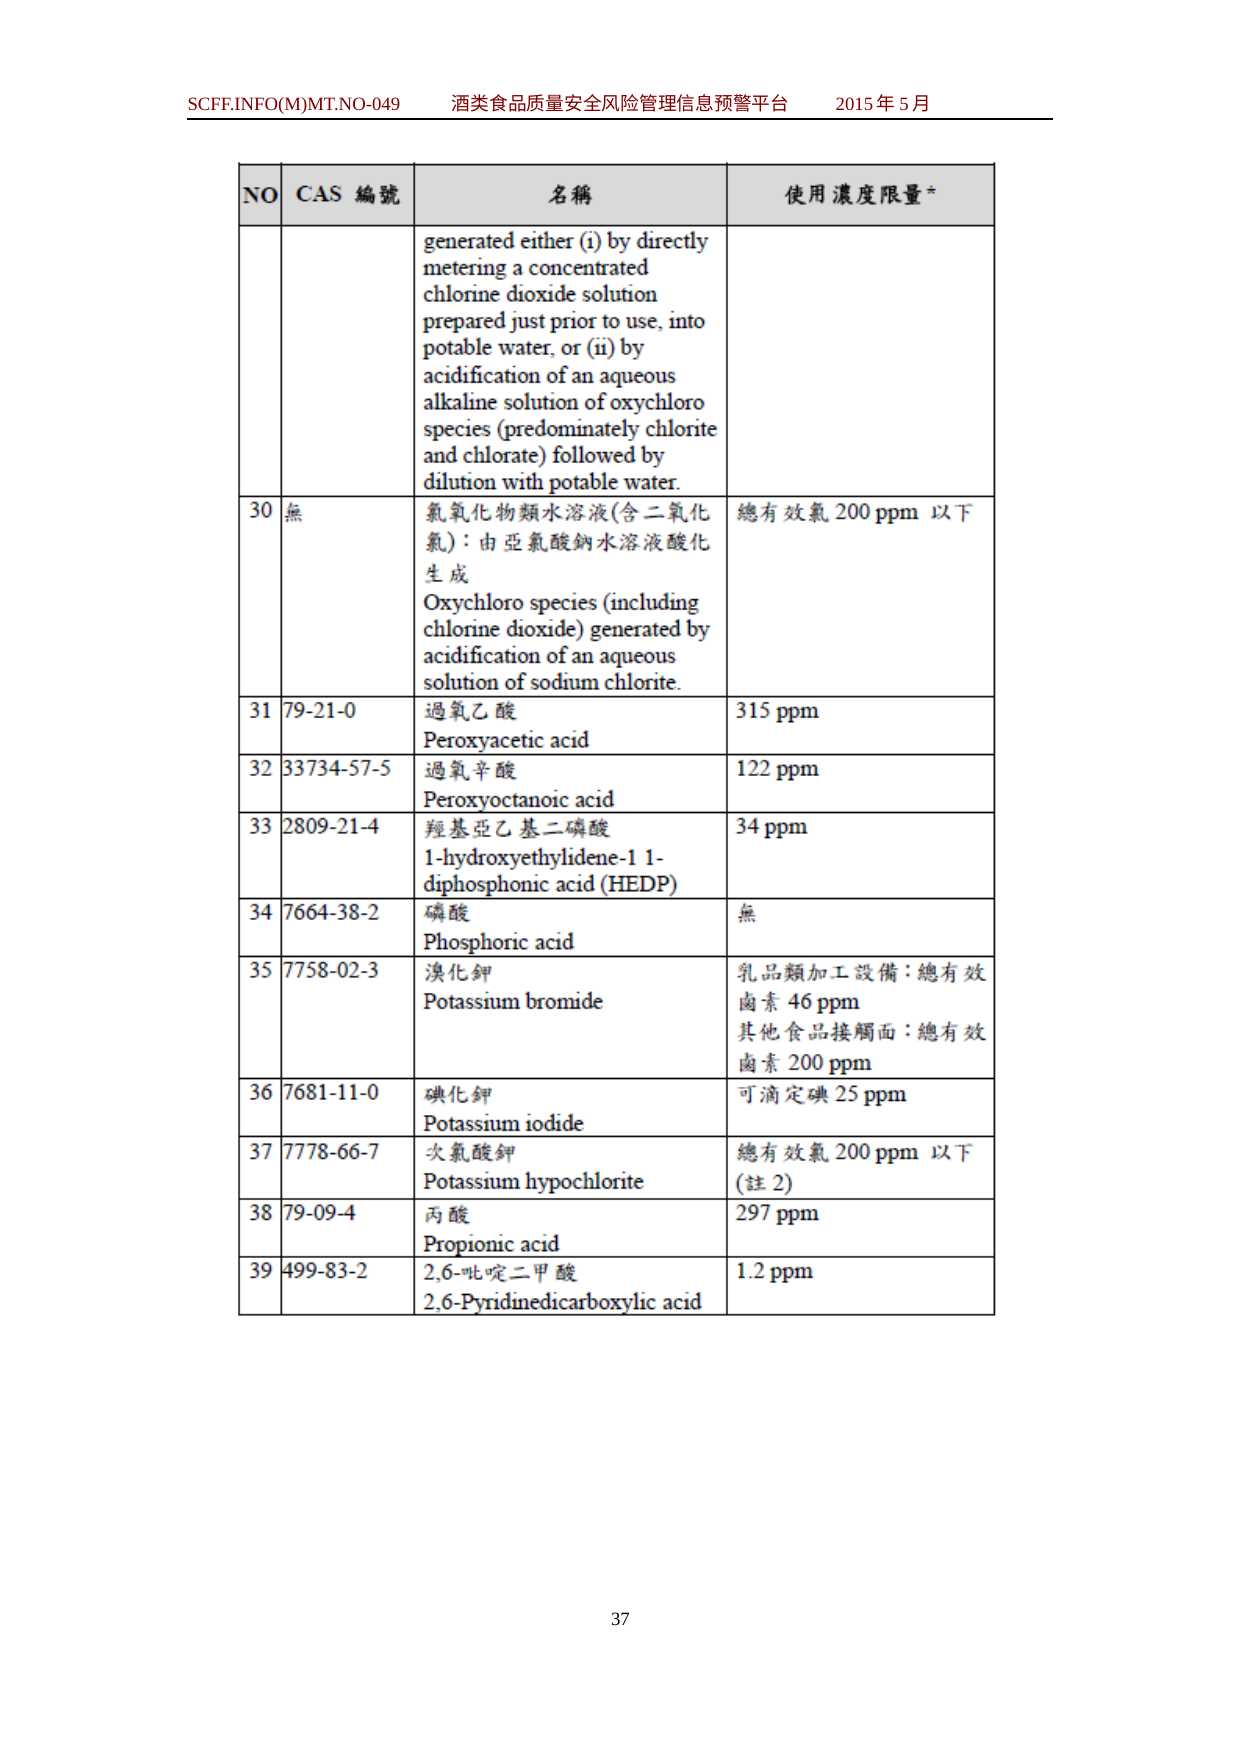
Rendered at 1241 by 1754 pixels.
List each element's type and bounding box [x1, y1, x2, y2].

picture [237, 162, 997, 1319]
